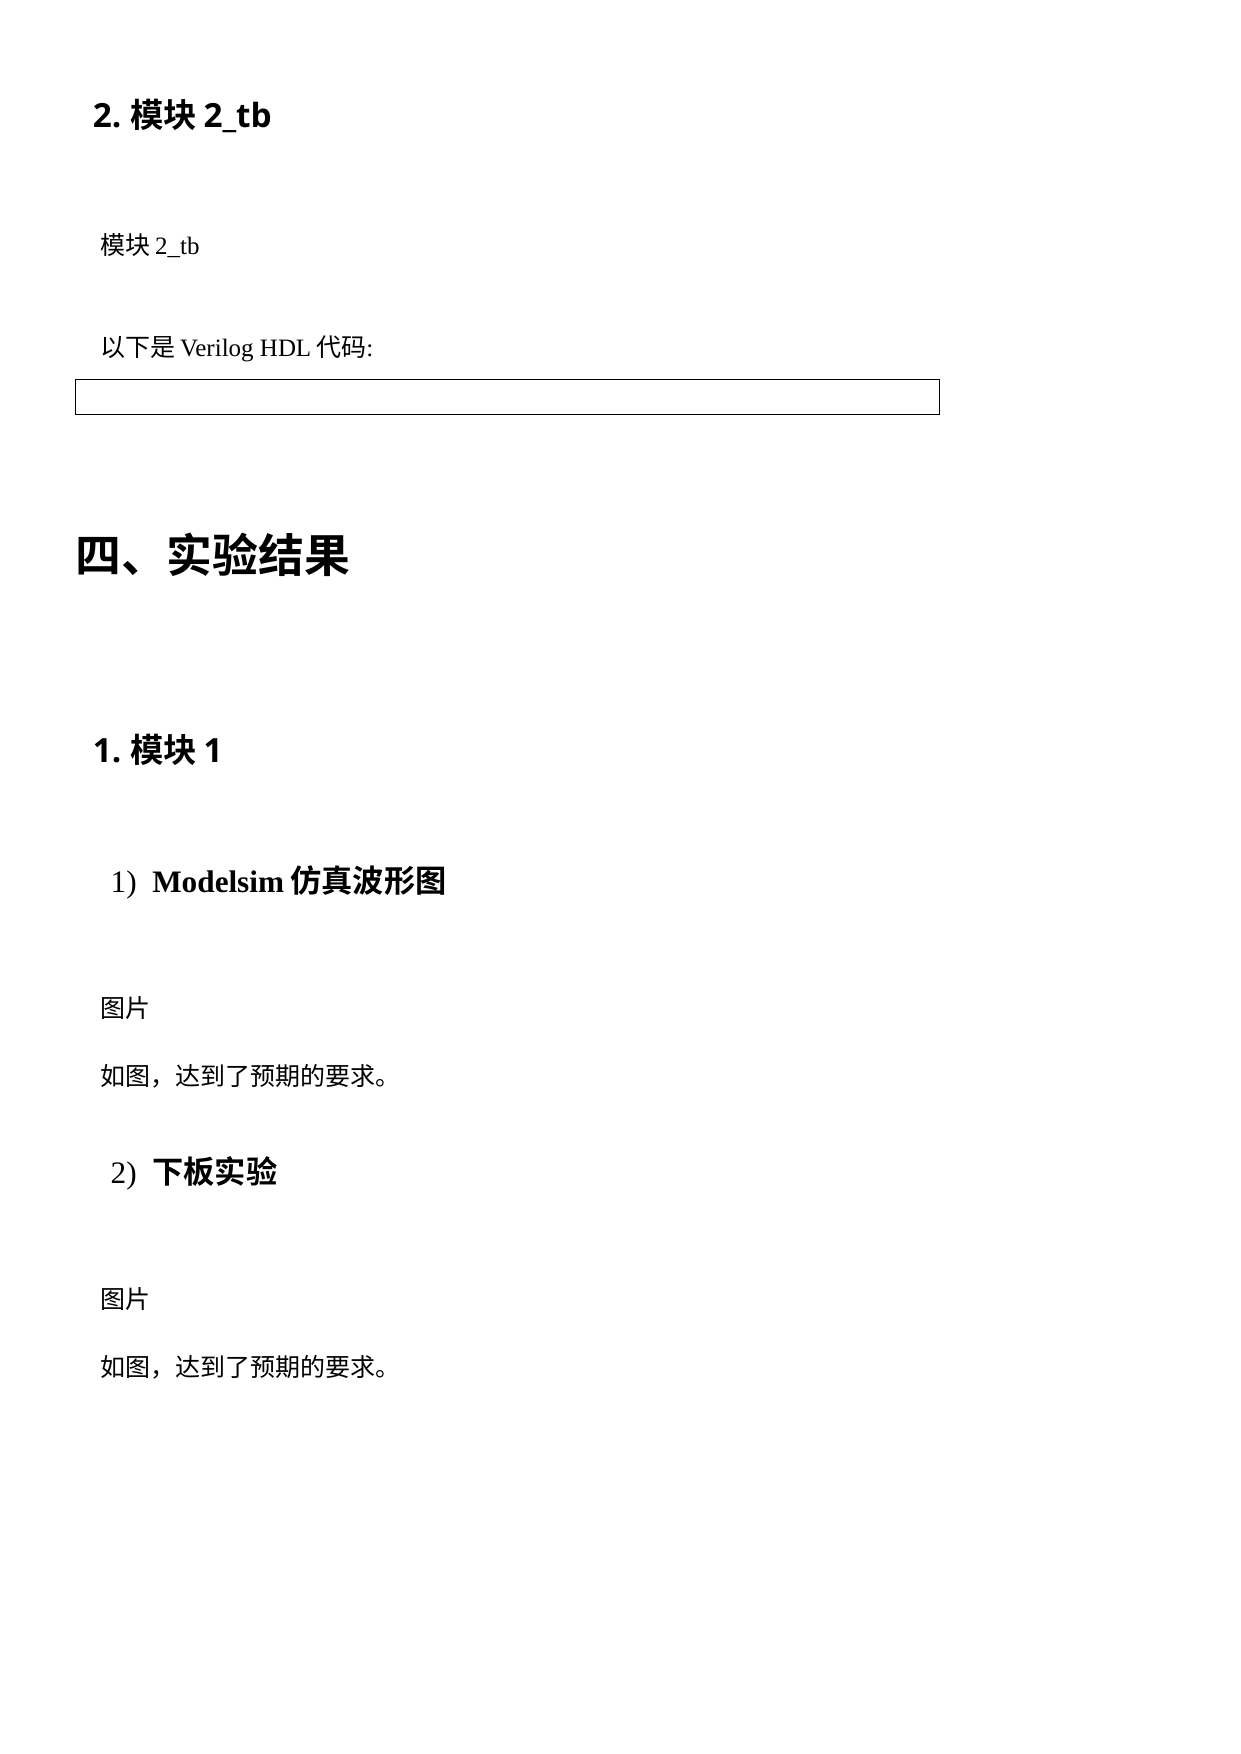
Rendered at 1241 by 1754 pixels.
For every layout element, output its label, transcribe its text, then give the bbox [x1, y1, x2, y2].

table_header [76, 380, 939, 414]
subtitle 实验结果 [75, 518, 1165, 586]
text 图片 [100, 972, 1165, 1040]
text 图片 [100, 1263, 1165, 1331]
subtitle 模块1 [93, 714, 1165, 782]
text 如图，达到了预期的要求。 [100, 1040, 1165, 1108]
subtitle 模块2_tb [93, 79, 1165, 147]
subtitle Modelsim仿真波形图 [110, 844, 1165, 912]
subtitle 下板实验 [110, 1135, 1165, 1203]
text 如图，达到了预期的要求。 [100, 1331, 1165, 1399]
text 模块2_tb [100, 209, 1165, 277]
text 以下是Verilog HDL代码: [100, 311, 1165, 379]
